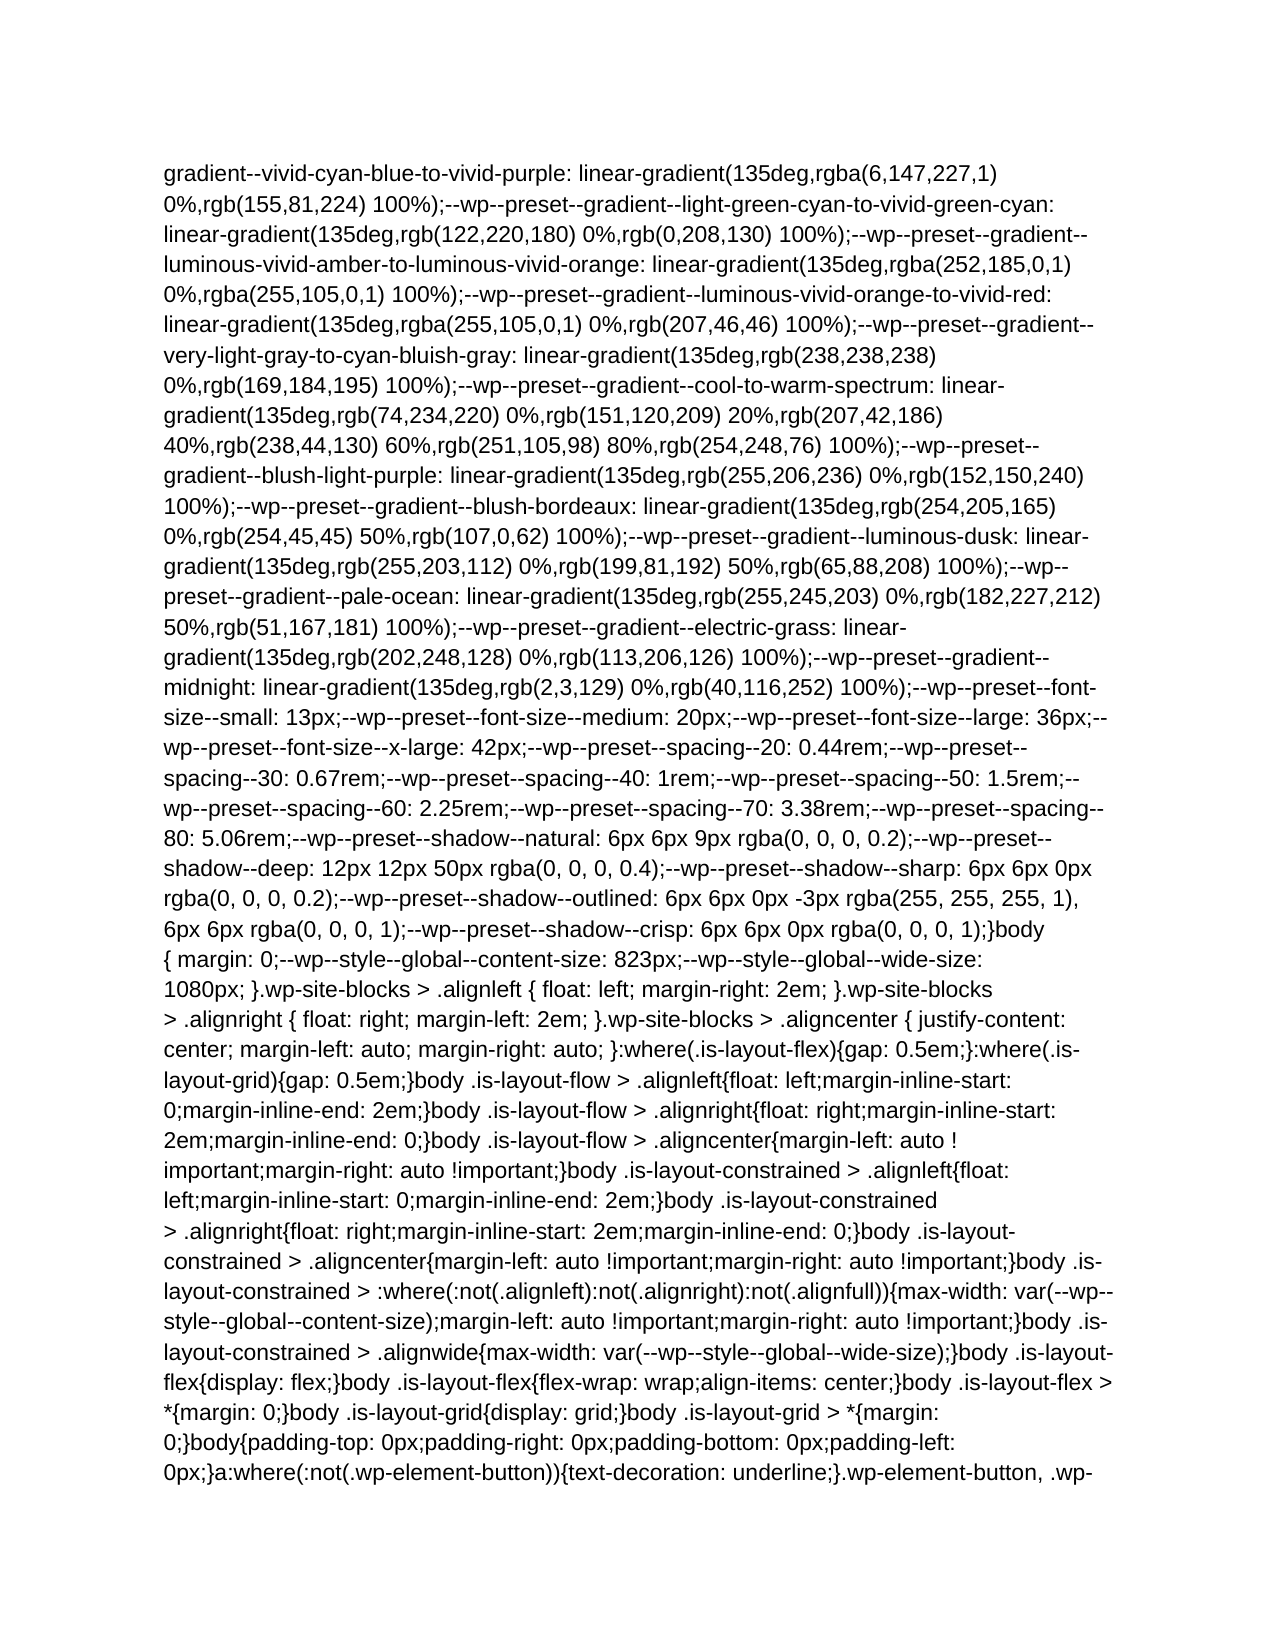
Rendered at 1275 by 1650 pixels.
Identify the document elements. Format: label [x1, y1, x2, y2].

table_cell [153, 150, 1125, 1496]
